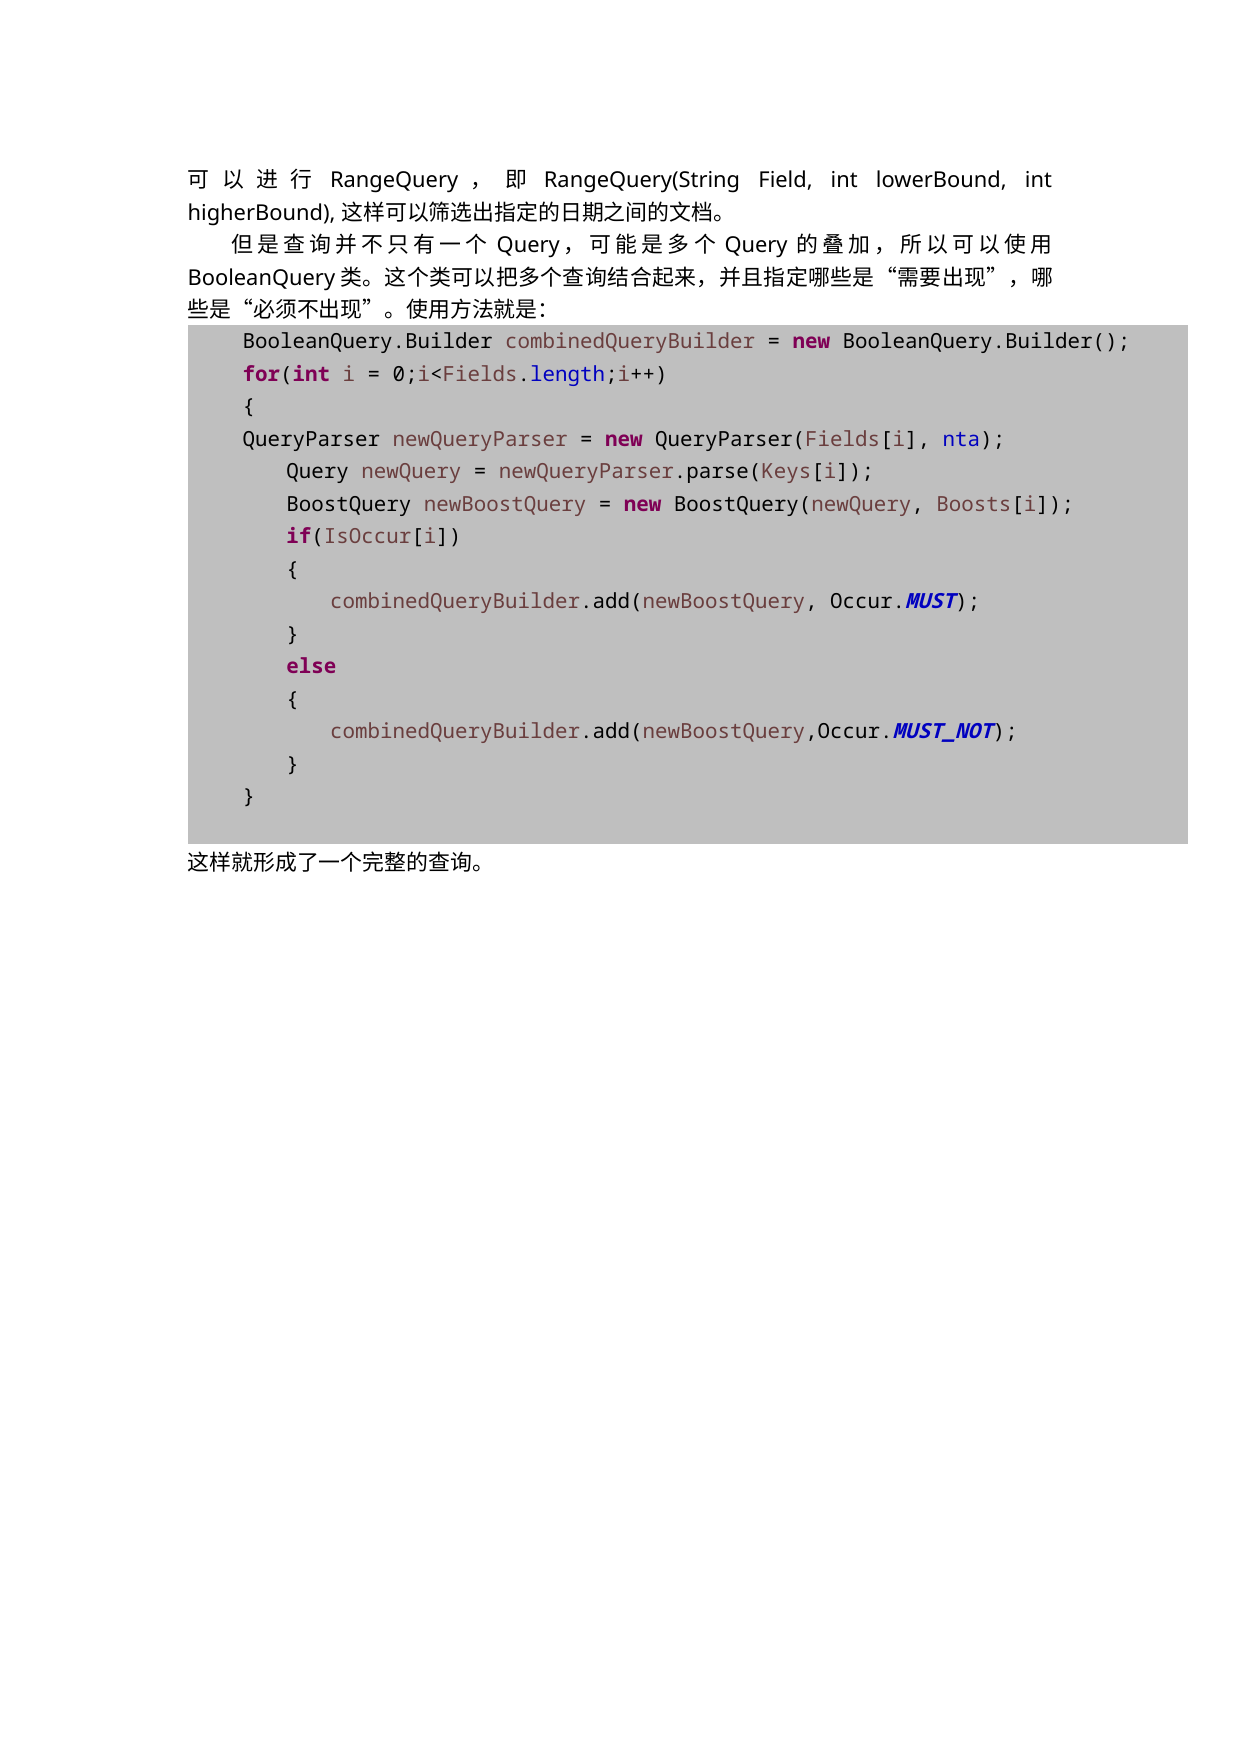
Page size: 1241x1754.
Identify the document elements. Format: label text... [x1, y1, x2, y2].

text 但是查询并不只有一个Query，可能是多个Query的叠加，所以可以使用BooleanQuery类。这个类可以把多个查询结合起来，并且指定哪些是“需要出现”，哪些是“必须不出现”。使用方法就是： [187, 227, 1053, 324]
table_cell [188, 812, 1188, 844]
text 这样就形成了一个完整的查询。 [187, 844, 1053, 877]
text 注意到我一开始采用了NumericDocValueField这个Field用来存储日期，这个Field可以进行RangeQuery，即RangeQuery(String Field, int lowerBound, int higherBound), 这样可以筛选出指定的日期之间的文档。 [187, 162, 1053, 227]
table_header BooleanQuery.Builder combinedQueryBuilder = new BooleanQuery.Builder(); for(int i = 0;i<Fields.length;i++) { QueryParser newQueryParser = new QueryParser(Fields[i], nta); Query newQuery = newQueryParser.parse(Keys[i]); BoostQuery newBoostQuery = new BoostQuery(newQuery, Boosts[i]); if(IsOccur[i]) { combinedQueryBuilder.add(newBoostQuery, Occur.MUST); } else { combinedQueryBuilder.add(newBoostQuery,Occur.MUST_NOT); } } [188, 325, 1188, 812]
